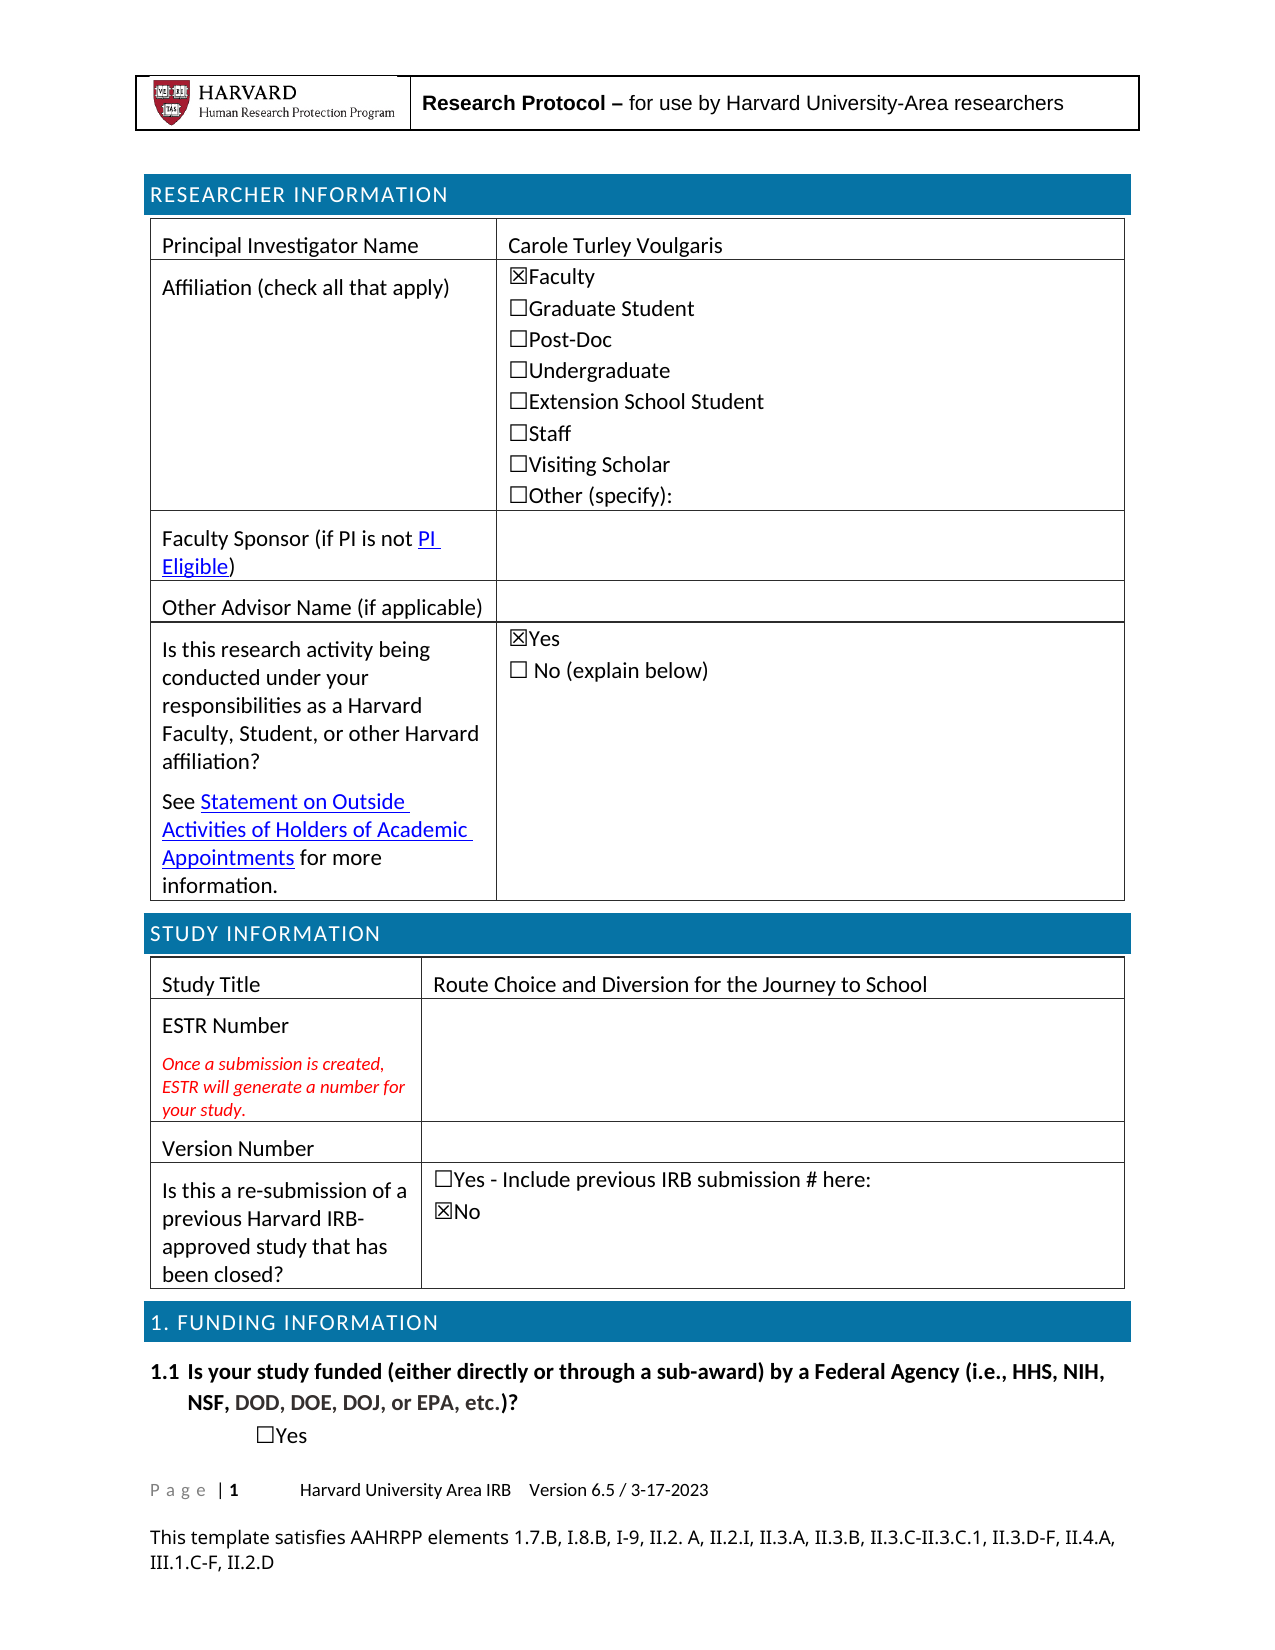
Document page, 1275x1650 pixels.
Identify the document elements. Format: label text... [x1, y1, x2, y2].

text Yes [180, 1419, 1125, 1450]
table_cell Is this a re-submission of a previous Harvard IRB-approved study that has been closed? [151, 1163, 421, 1288]
table_cell Is this research activity being conducted under your responsibilities as a Harvard Faculty, Student, or other Harvard affiliation? See Statement on Outside Activities of Holders of Academic Appointments for more information. [151, 623, 496, 899]
table_header Carole Turley Voulgaris [497, 219, 1124, 259]
table_cell Affiliation (check all that apply) [151, 260, 496, 510]
picture [149, 76, 398, 129]
table_cell [497, 511, 1124, 580]
table_cell [497, 581, 1124, 621]
table_cell ESTR Number Once a submission is created, ESTR will generate a number for your study. [151, 999, 421, 1121]
table_cell Yes - Include previous IRB submission # here: No [422, 1163, 1124, 1288]
table_cell Other Advisor Name (if applicable) [151, 581, 496, 621]
table_cell Faculty Sponsor (if PI is not PI Eligible) [151, 511, 496, 580]
subtitle 1. funding information [150, 1308, 1125, 1336]
table_cell [422, 999, 1124, 1121]
table_cell Version Number [151, 1122, 421, 1162]
table_header Route Choice and Diversion for the Journey to School [422, 958, 1124, 998]
table_header Study Title [151, 958, 421, 998]
table_cell [422, 1122, 1124, 1162]
subtitle Study information [150, 919, 1125, 947]
table_cell Faculty Graduate Student Post-Doc Undergraduate Extension School Student Staff Visiting Scholar Other (specify): [497, 260, 1124, 510]
table_cell Yes No (explain below) [497, 623, 1124, 899]
table_header Principal Investigator Name [151, 219, 496, 259]
subtitle Researcher information [150, 181, 1125, 209]
list Is your study funded (either directly or through a sub-award) by a Federal Agency (i.e., HHS, NIH, NSF, DOD, DOE, DOJ, or EPA, etc.)? [150, 1357, 1125, 1416]
